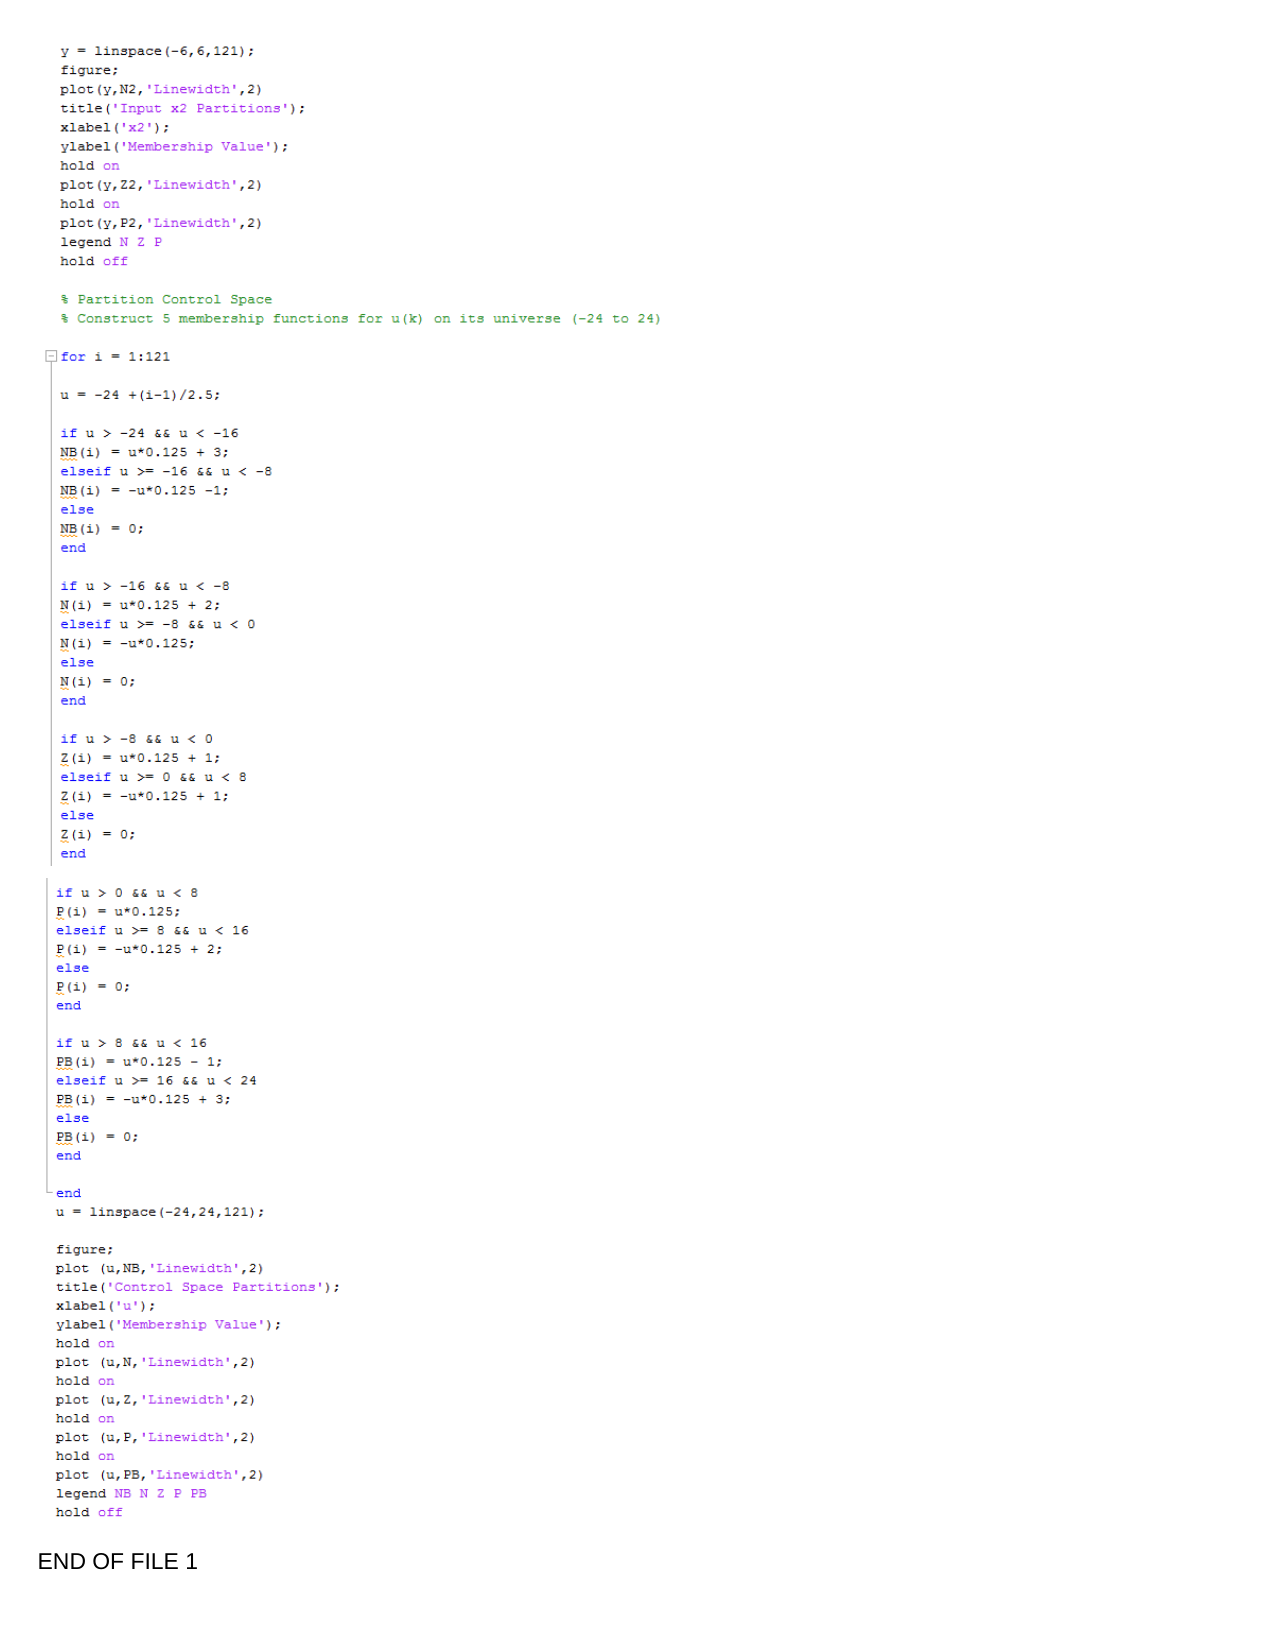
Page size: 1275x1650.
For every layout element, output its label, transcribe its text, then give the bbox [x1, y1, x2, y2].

picture [37, 37, 664, 866]
picture [37, 878, 362, 1535]
text END OF FILE 1 [37, 1548, 1237, 1574]
